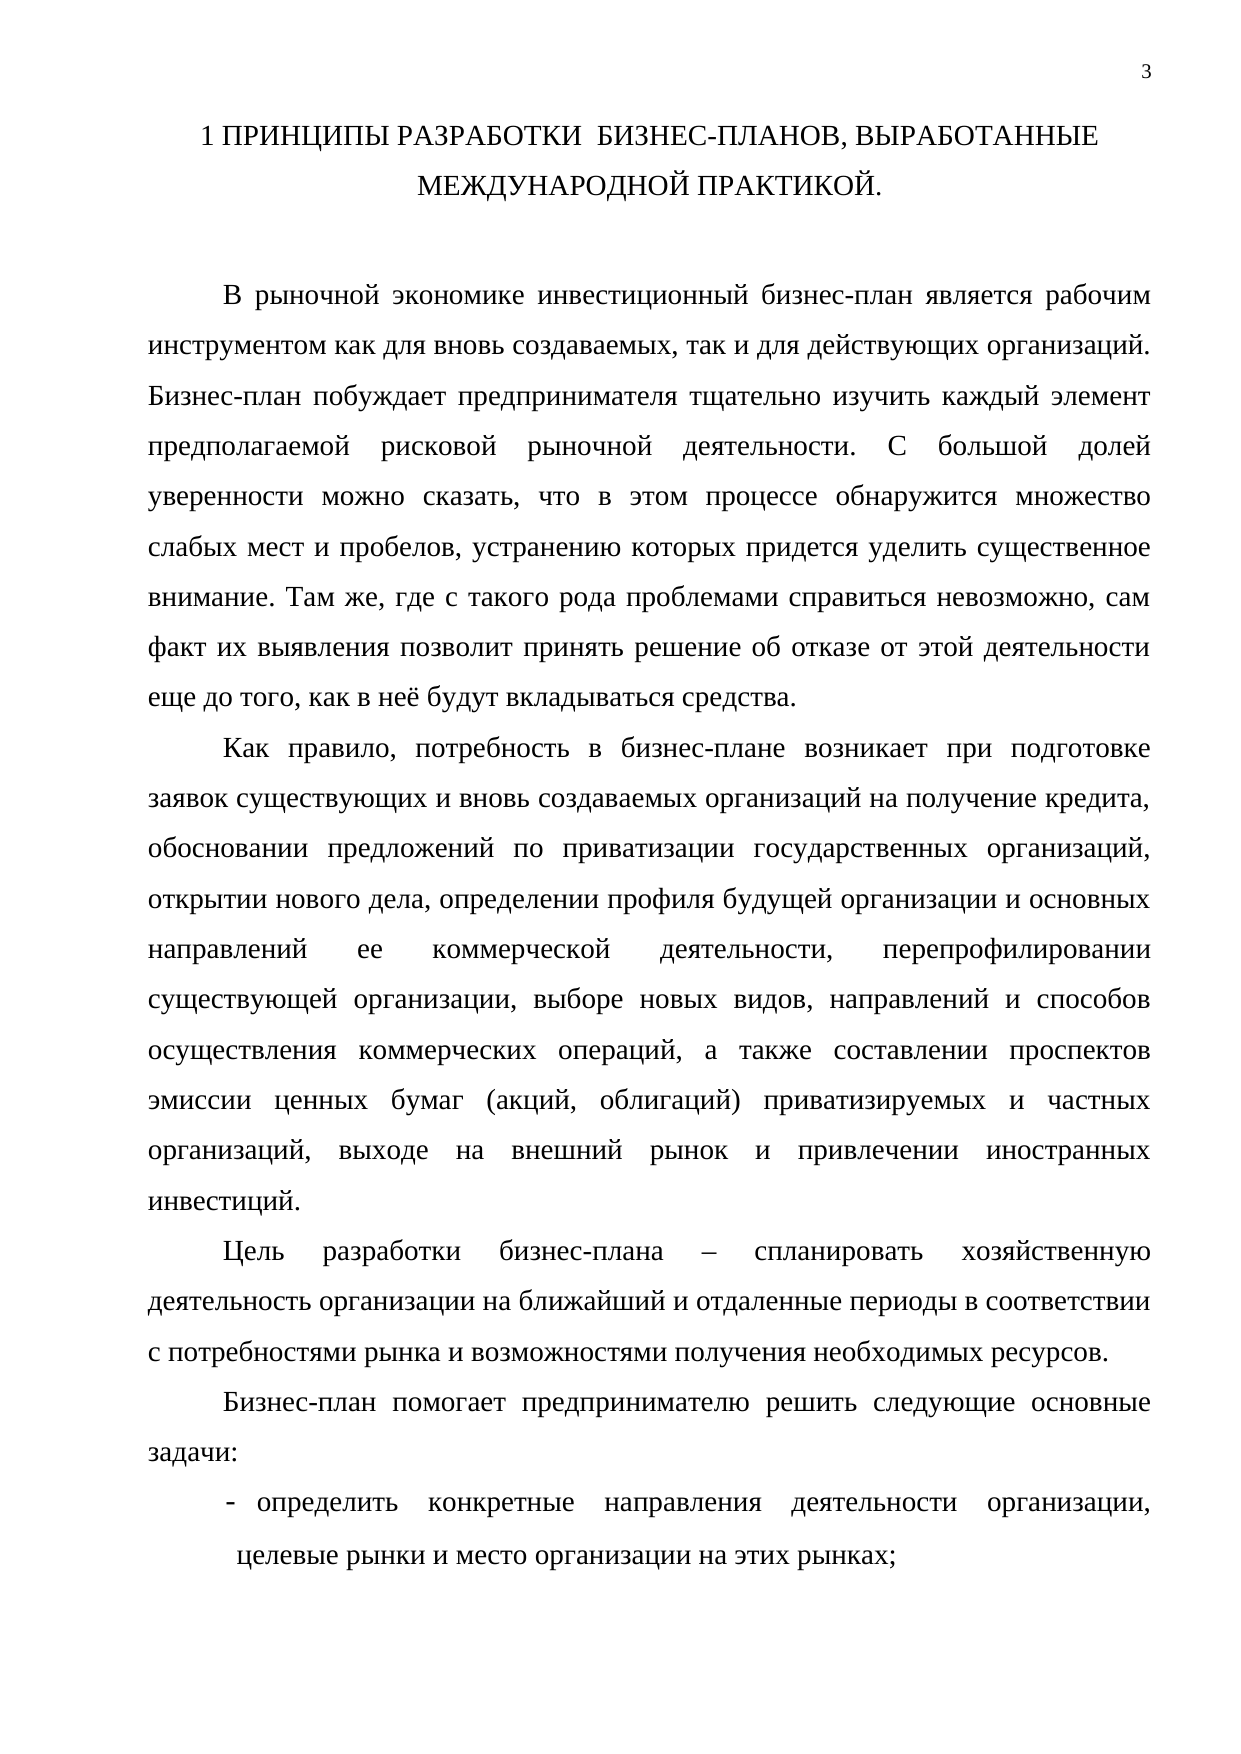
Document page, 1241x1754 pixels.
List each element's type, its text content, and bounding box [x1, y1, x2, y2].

text Бизнес-план помогает предпринимателю решить следующие основные задачи: [148, 1384, 1152, 1468]
text В рыночной экономике инвестиционный бизнес-план является рабочим инструментом как для вновь создаваемых, так и для действующих организаций. Бизнес-план побуждает предпринимателя тщательно изучить каждый элемент предполагаемой рисковой рыночной деятельности. С большой долей уверенности можно сказать, что в этом процессе обнаружится множество слабых мест и пробелов, устранению которых придется уделить существенное внимание. Там же, где с такого рода проблемами справиться невозможно, сам факт их выявления позволит принять решение об отказе от этой деятельности еще до того, как в неё будут вкладываться средства. [148, 277, 1152, 713]
list определить конкретные направления деятельности организации, целевые рынки и место организации на этих рынках; [222, 1484, 1152, 1571]
text Цель разработки бизнес-плана – спланировать хозяйственную деятельность организации на ближайший и отдаленные периоды в соответствии с потребностями рынка и возможностями получения необходимых ресурсов. [148, 1233, 1152, 1367]
text Принципы разработки бизнес-планов, выработанные международной практикой. [148, 118, 1152, 202]
text Как правило, потребность в бизнес-плане возникает при подготовке заявок существующих и вновь создаваемых организаций на получение кредита, обосновании предложений по приватизации государственных организаций, открытии нового дела, определении профиля будущей организации и основных направлений ее коммерческой деятельности, перепрофилировании существующей организации, выборе новых видов, направлений и способов осуществления коммерческих операций, а также составлении проспектов эмиссии ценных бумаг (акций, облигаций) приватизируемых и частных организаций, выходе на внешний рынок и привлечении иностранных инвестиций. [148, 730, 1152, 1216]
